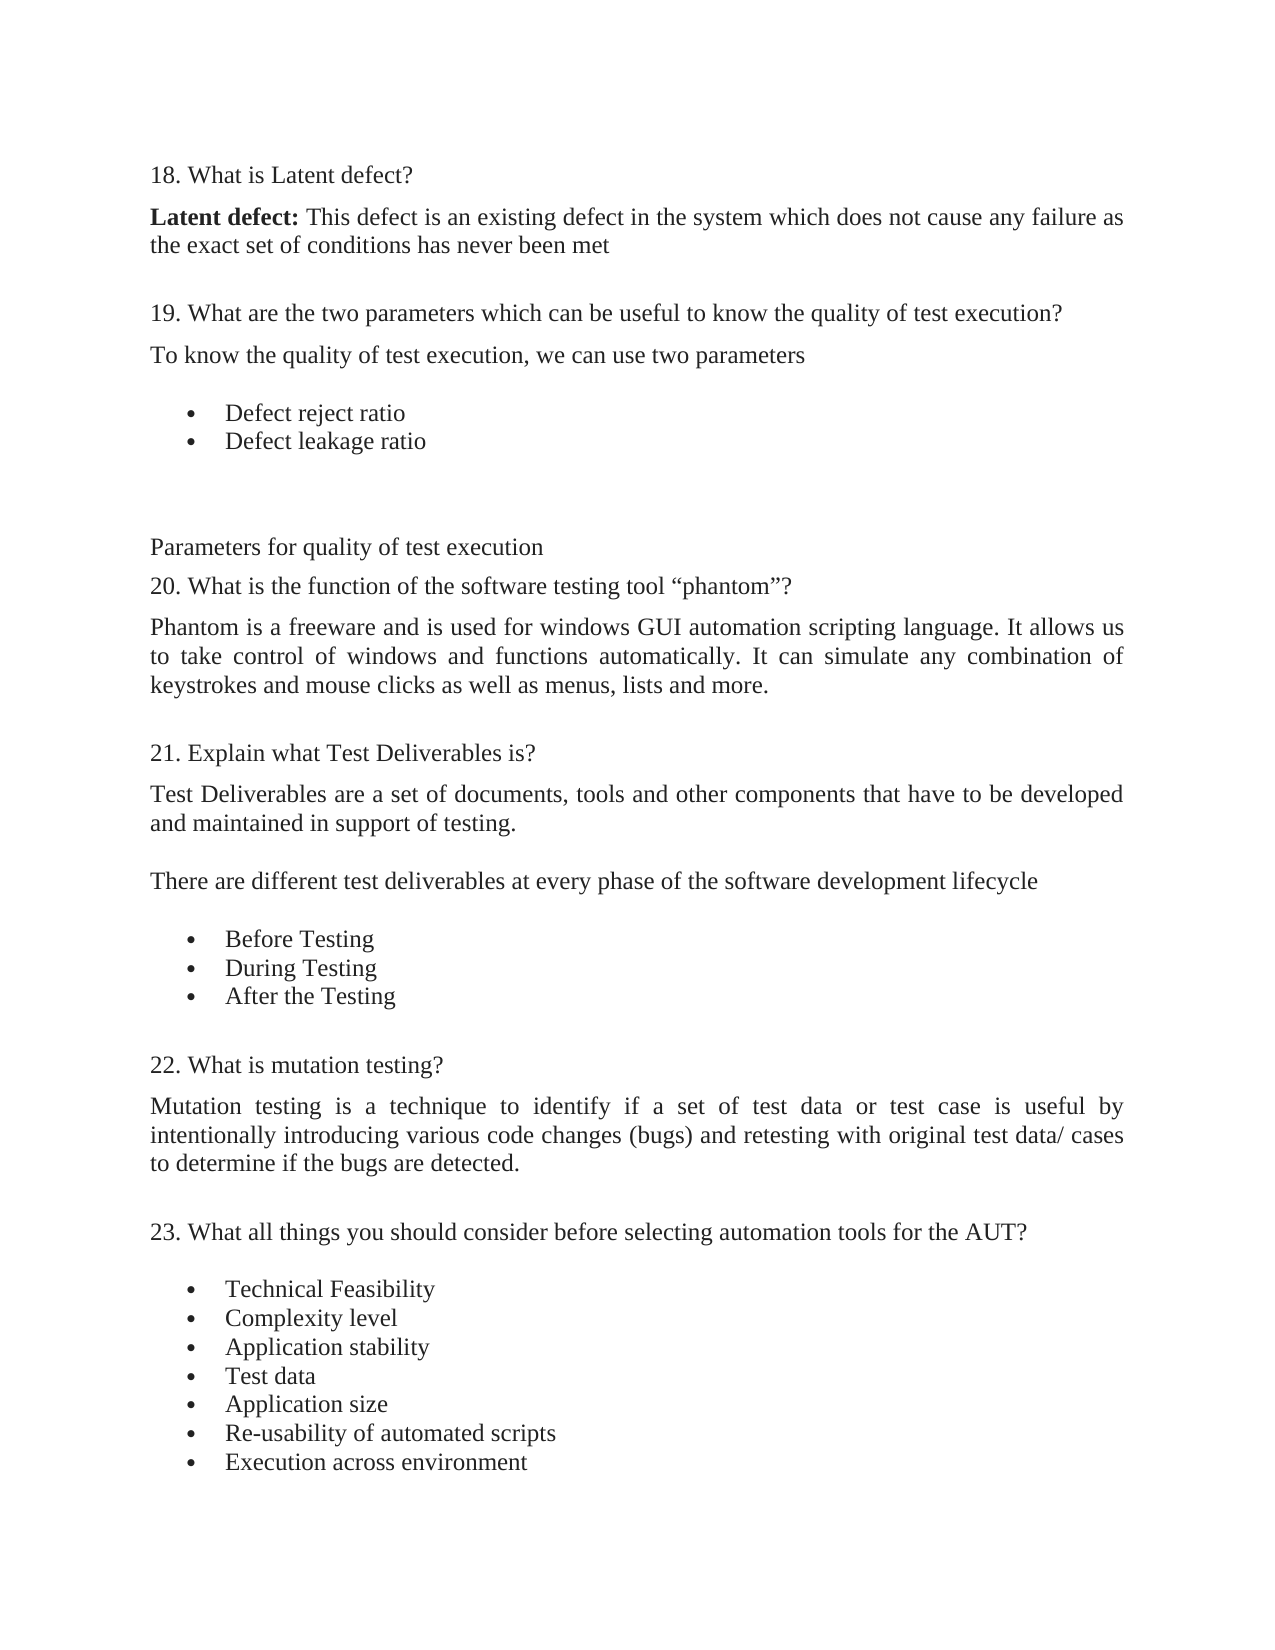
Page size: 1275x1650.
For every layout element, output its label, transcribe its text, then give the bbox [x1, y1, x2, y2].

subtitle 20. What is the function of the software testing tool “phantom”? [150, 561, 1125, 600]
list Re-usability of automated scripts [187, 1418, 1125, 1447]
subtitle 19. What are the two parameters which can be useful to know the quality of test execution? [150, 288, 1125, 327]
subtitle 23. What all things you should consider before selecting automation tools for the AUT? [150, 1206, 1125, 1245]
text Mutation testing is a technique to identify if a set of test data or test case is useful by intentionally introducing various code changes (bugs) and retesting with original test data/ cases to determine if the bugs are detected. [150, 1091, 1125, 1177]
list Application stability [187, 1332, 1125, 1361]
subtitle 21. Explain what Test Deliverables is? [150, 728, 1125, 767]
list Complexity level [187, 1303, 1125, 1332]
list Defect leakage ratio [187, 426, 1125, 455]
text Phantom is a freeware and is used for windows GUI automation scripting language. It allows us to take control of windows and functions automatically. It can simulate any combination of keystrokes and mouse clicks as well as menus, lists and more. [150, 612, 1125, 699]
text To know the quality of test execution, we can use two parameters [150, 340, 1125, 368]
list Execution across environment [187, 1447, 1125, 1476]
list After the Testing [187, 981, 1125, 1010]
text Parameters for quality of test execution [150, 532, 1125, 561]
list Application size [187, 1389, 1125, 1418]
list During Testing [187, 953, 1125, 981]
subtitle 22. What is mutation testing? [150, 1039, 1125, 1078]
list Technical Feasibility [187, 1274, 1125, 1303]
subtitle 18. What is Latent defect? [150, 150, 1125, 189]
list Test data [187, 1361, 1125, 1389]
text Test Deliverables are a set of documents, tools and other components that have to be developed and maintained in support of testing. [150, 779, 1125, 837]
text There are different test deliverables at every phase of the software development lifecycle [150, 866, 1125, 895]
list Before Testing [187, 924, 1125, 953]
list Defect reject ratio [187, 398, 1125, 426]
text Latent defect: This defect is an existing defect in the system which does not cause any failure as the exact set of conditions has never been met [150, 202, 1125, 259]
